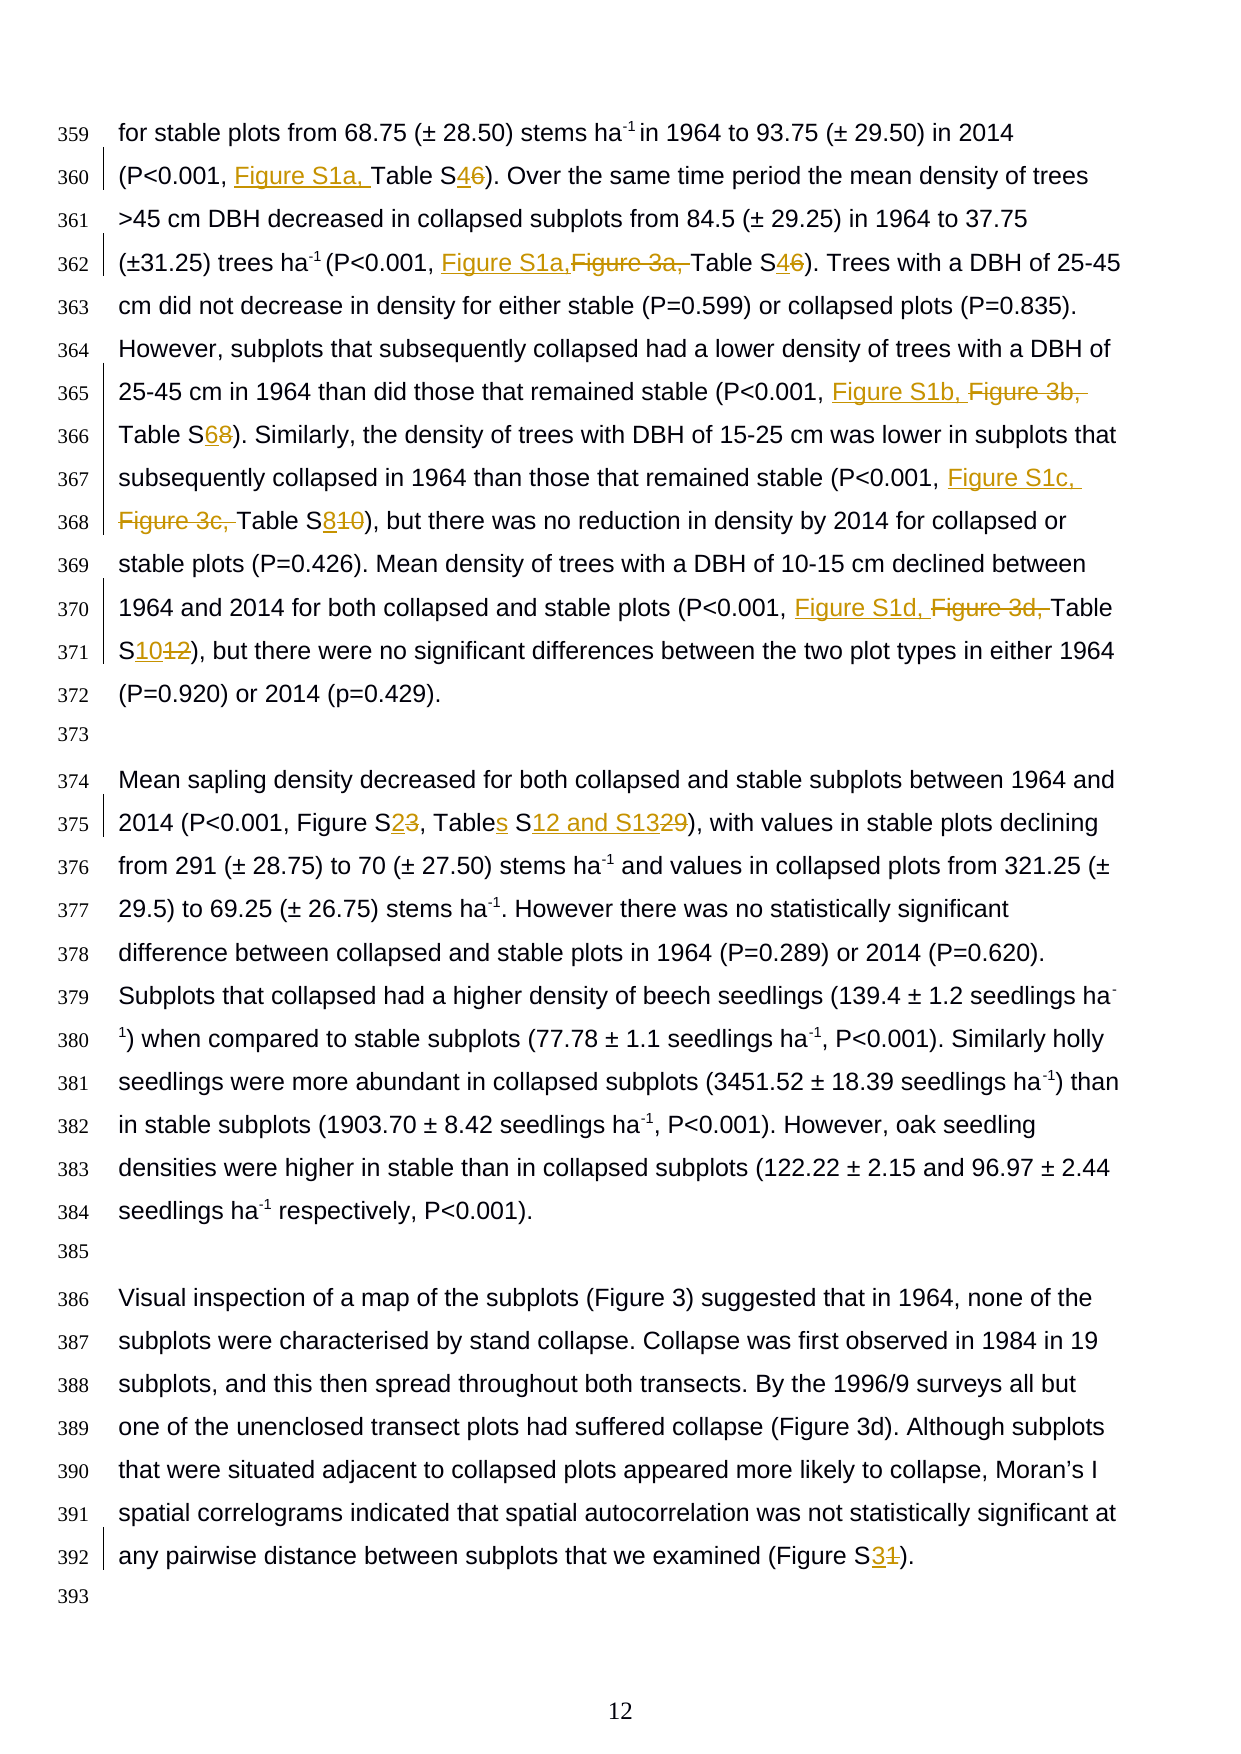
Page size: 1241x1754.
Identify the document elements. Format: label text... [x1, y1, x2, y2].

text Visual inspection of a map of the subplots (Figure 3) suggested that in 1964, none of the subplots were characterised by stand collapse. Collapse was first observed in 1984 in 19 subplots, and this then spread throughout both transects. By the 1996/9 surveys all but one of the unenclosed transect plots had suffered collapse (Figure 3d). Although subplots that were situated adjacent to collapsed plots appeared more likely to collapse, Moran’s I spatial correlograms indicated that spatial autocorrelation was not statistically significant at any pairwise distance between subplots that we examined (Figure S). [118, 1282, 1122, 1570]
text Mean sapling density decreased for both collapsed and stable subplots between 1964 and 2014 (P<0.001, Figure S, Table S), with values in stable plots declining from 291 (± 28.75) to 70 (± 27.50) stems ha-1 and values in collapsed plots from 321.25 (± 29.5) to 69.25 (± 26.75) stems ha-1. However there was no statistically significant difference between collapsed and stable plots in 1964 (P=0.289) or 2014 (P=0.620). Subplots that collapsed had a higher density of beech seedlings (139.4 ± 1.2 seedlings ha-1) when compared to stable subplots (77.78 ± 1.1 seedlings ha-1, P<0.001). Similarly holly seedlings were more abundant in collapsed subplots (3451.52 ± 18.39 seedlings ha-1) than in stable subplots (1903.70 ± 8.42 seedlings ha-1, P<0.001). However, oak seedling densities were higher in stable than in collapsed subplots (122.22 ± 2.15 and 96.97 ± 2.44 seedlings ha-1 respectively, P<0.001). [118, 765, 1122, 1225]
